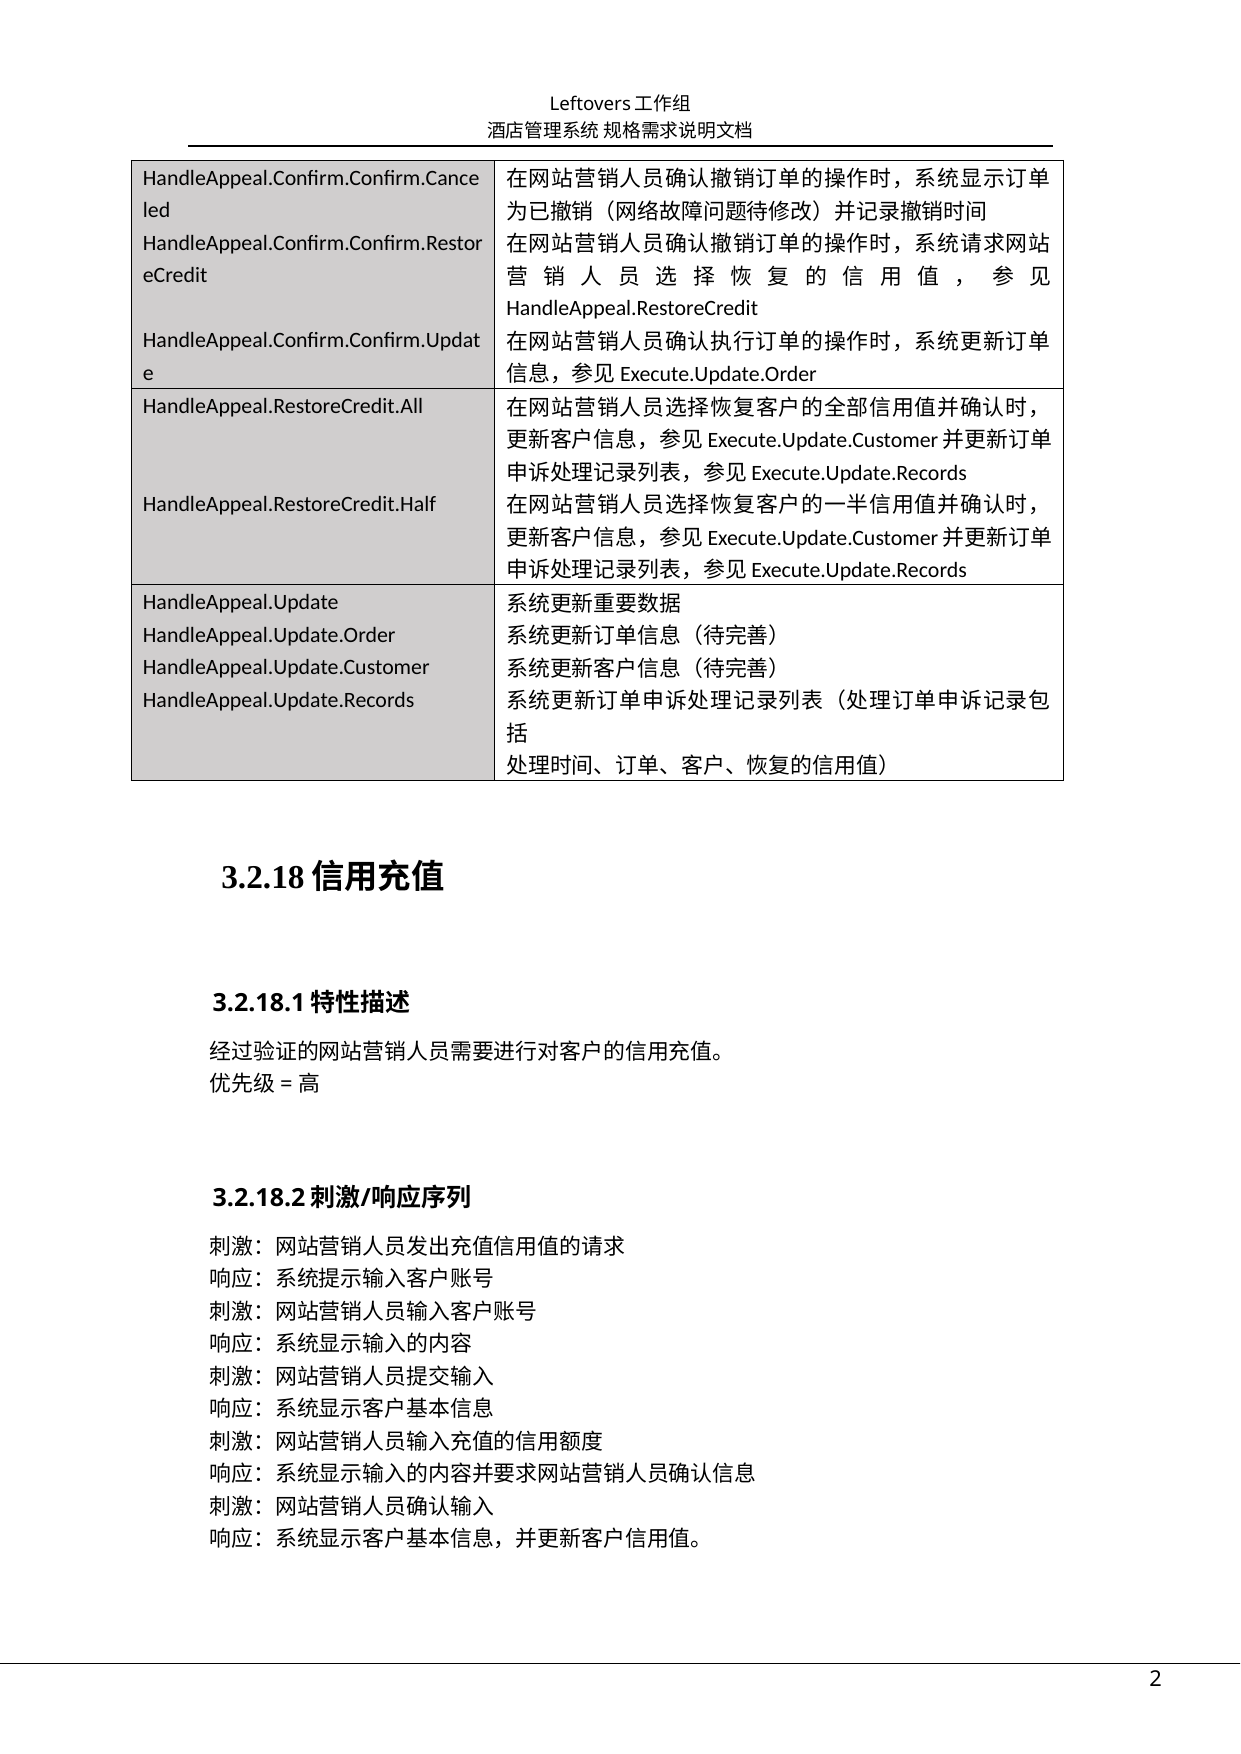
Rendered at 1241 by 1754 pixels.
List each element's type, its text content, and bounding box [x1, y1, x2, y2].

text 经过验证的网站营销人员需要进行对客户的信用充值。 [187, 1033, 1053, 1066]
text 3.2.18.1特性描述 [187, 968, 1053, 1033]
subtitle 3.2.18信用充值 [187, 841, 1053, 906]
table_cell HandleAppeal.Update HandleAppeal.Update.Order HandleAppeal.Update.Customer HandleAppeal.Update.Records [132, 585, 494, 780]
text 响应：系统显示客户基本信息 [187, 1391, 1053, 1423]
text 响应：系统显示输入的内容 [187, 1326, 1053, 1358]
text 响应：系统显示输入的内容并要求网站营销人员确认信息 [187, 1456, 1053, 1488]
table_cell 在网站营销人员选择恢复客户的全部信用值并确认时，更新客户信息，参见Execute.Update.Customer并更新订单申诉处理记录列表，参见Execute.Update.Records 在网站营销人员选择恢复客户的一半信用值并确认时，更新客户信息，参见Execute.Update.Customer并更新订单申诉处理记录列表，参见Execute.Update.Records [495, 389, 1063, 584]
text 刺激：网站营销人员输入充值的信用额度 [187, 1423, 1053, 1456]
text 刺激：网站营销人员确认输入 [187, 1488, 1053, 1521]
text 刺激：网站营销人员提交输入 [187, 1358, 1053, 1391]
text 响应：系统提示输入客户账号 [187, 1261, 1053, 1293]
text 3.2.18.2刺激/响应序列 [187, 1163, 1053, 1228]
text 响应：系统显示客户基本信息，并更新客户信用值。 [187, 1521, 1053, 1553]
text 刺激：网站营销人员输入客户账号 [187, 1293, 1053, 1326]
text 刺激：网站营销人员发出充值信用值的请求 [187, 1228, 1053, 1261]
table_cell 系统更新重要数据 系统更新订单信息（待完善） 系统更新客户信息（待完善） 系统更新订单申诉处理记录列表（处理订单申诉记录包括 处理时间、订单、客户、恢复的信用值） [495, 585, 1063, 780]
table_cell HandleAppeal.RestoreCredit.All HandleAppeal.RestoreCredit.Half [132, 389, 494, 584]
text 优先级 = 高 [187, 1066, 1053, 1098]
